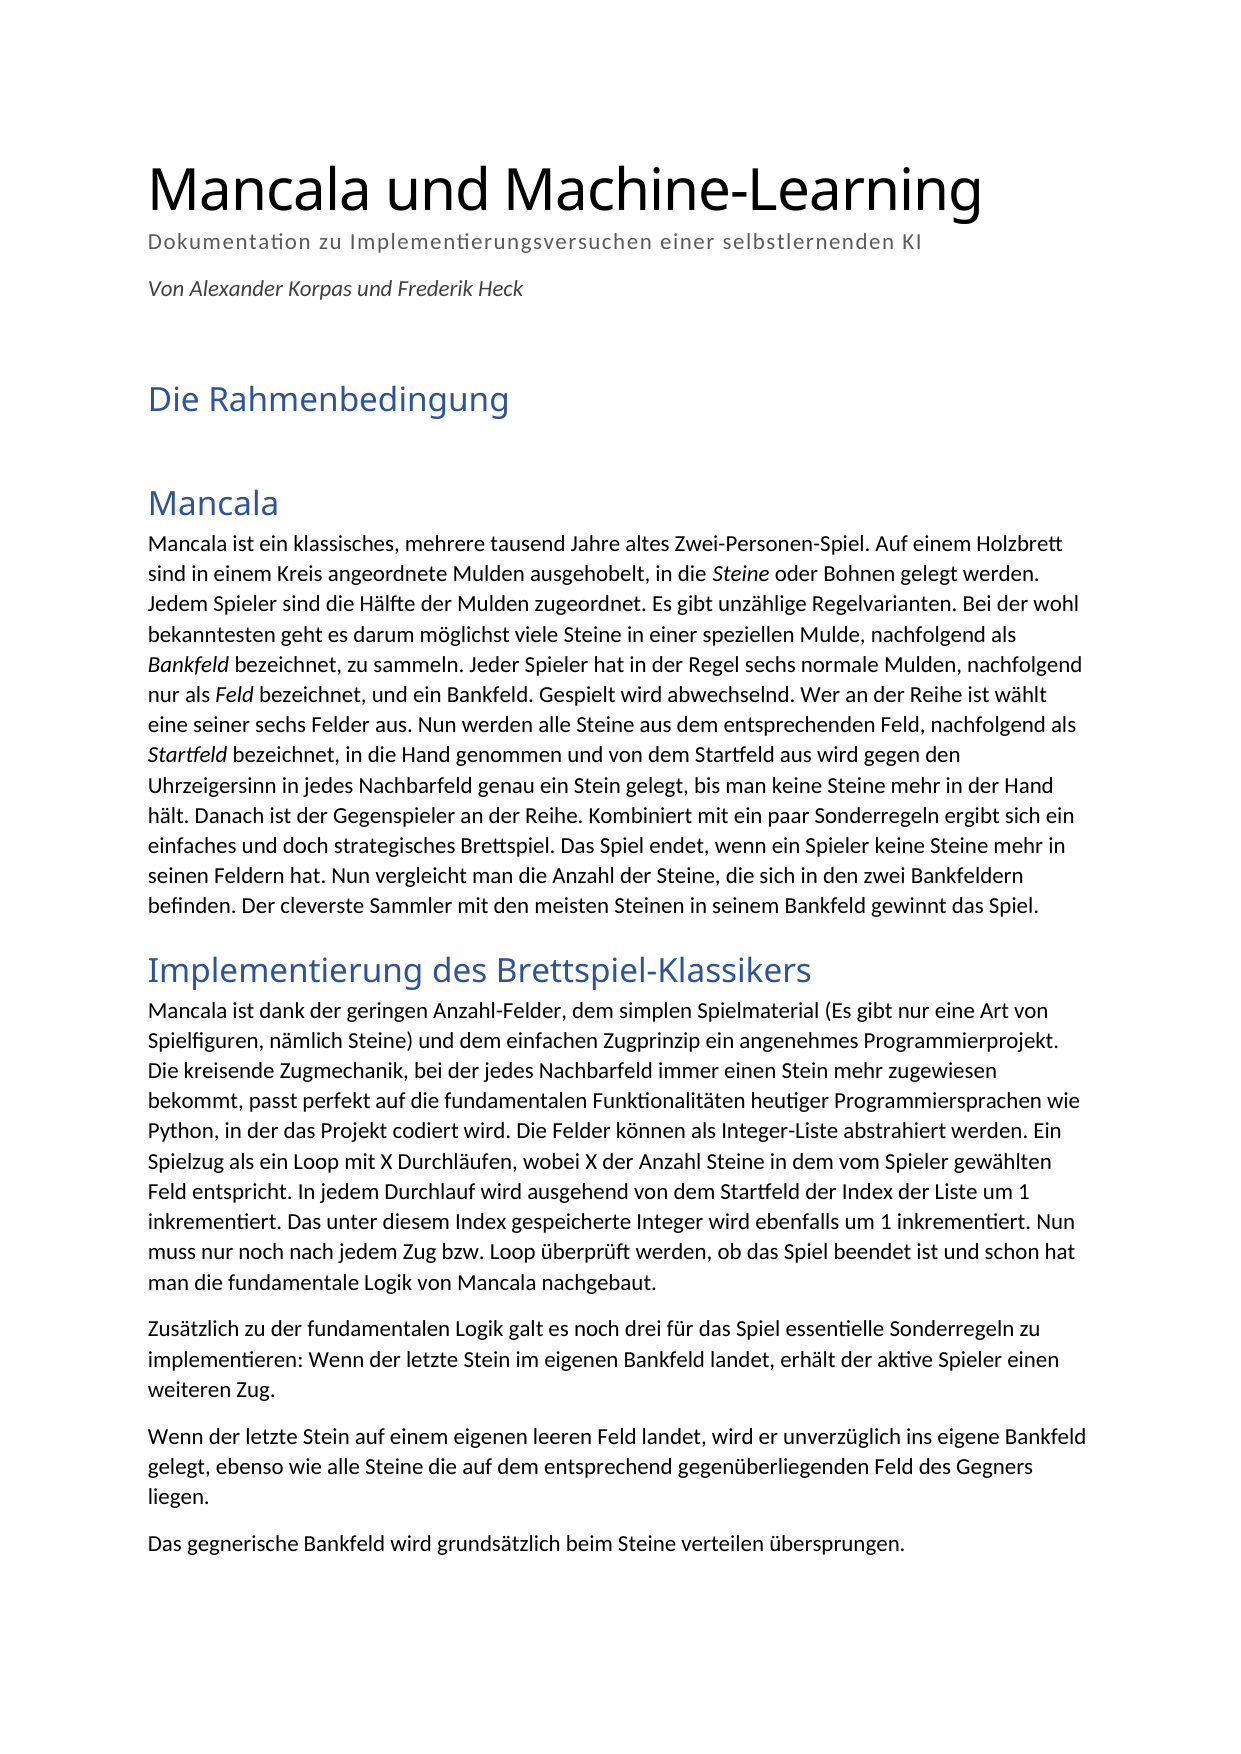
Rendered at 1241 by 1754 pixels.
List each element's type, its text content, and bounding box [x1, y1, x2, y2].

text Das gegnerische Bankfeld wird grundsätzlich beim Steine verteilen übersprungen. [148, 1529, 1093, 1557]
text Zusätzlich zu der fundamentalen Logik galt es noch drei für das Spiel essentielle Sonderregeln zu implementieren: Wenn der letzte Stein im eigenen Bankfeld landet, erhält der aktive Spieler einen weiteren Zug. [148, 1314, 1093, 1403]
text Mancala ist dank der geringen Anzahl-Felder, dem simplen Spielmaterial (Es gibt nur eine Art von Spielfiguren, nämlich Steine) und dem einfachen Zugprinzip ein angenehmes Programmierprojekt. Die kreisende Zugmechanik, bei der jedes Nachbarfeld immer einen Stein mehr zugewiesen bekommt, passt perfekt auf die fundamentalen Funktionalitäten heutiger Programmiersprachen wie Python, in der das Projekt codiert wird. Die Felder können als Integer-Liste abstrahiert werden. Ein Spielzug als ein Loop mit X Durchläufen, wobei X der Anzahl Steine in dem vom Spieler gewählten Feld entspricht. In jedem Durchlauf wird ausgehend von dem Startfeld der Index der Liste um 1 inkrementiert. Das unter diesem Index gespeicherte Integer wird ebenfalls um 1 inkrementiert. Nun muss nur noch nach jedem Zug bzw. Loop überprüft werden, ob das Spiel beendet ist und schon hat man die fundamentale Logik von Mancala nachgebaut. [148, 996, 1093, 1296]
subtitle Mancala [148, 480, 1093, 526]
text Von Alexander Korpas und Frederik Heck [148, 274, 1093, 302]
subtitle Die Rahmenbedingung [148, 376, 1093, 421]
text Wenn der letzte Stein auf einem eigenen leeren Feld landet, wird er unverzüglich ins eigene Bankfeld gelegt, ebenso wie alle Steine die auf dem entsprechend gegenüberliegenden Feld des Gegners liegen. [148, 1422, 1093, 1510]
title Mancala und Machine-Learning [148, 148, 1093, 227]
text Mancala ist ein klassisches, mehrere tausend Jahre altes Zwei-Personen-Spiel. Auf einem Holzbrett sind in einem Kreis angeordnete Mulden ausgehobelt, in die Steine oder Bohnen gelegt werden. Jedem Spieler sind die Hälfte der Mulden zugeordnet. Es gibt unzählige Regelvarianten. Bei der wohl bekanntesten geht es darum möglichst viele Steine in einer speziellen Mulde, nachfolgend als Bankfeld bezeichnet, zu sammeln. Jeder Spieler hat in der Regel sechs normale Mulden, nachfolgend nur als Feld bezeichnet, und ein Bankfeld. Gespielt wird abwechselnd. Wer an der Reihe ist wählt eine seiner sechs Felder aus. Nun werden alle Steine aus dem entsprechenden Feld, nachfolgend als Startfeld bezeichnet, in die Hand genommen und von dem Startfeld aus wird gegen den Uhrzeigersinn in jedes Nachbarfeld genau ein Stein gelegt, bis man keine Steine mehr in der Hand hält. Danach ist der Gegenspieler an der Reihe. Kombiniert mit ein paar Sonderregeln ergibt sich ein einfaches und doch strategisches Brettspiel. Das Spiel endet, wenn ein Spieler keine Steine mehr in seinen Feldern hat. Nun vergleicht man die Anzahl der Steine, die sich in den zwei Bankfeldern befinden. Der cleverste Sammler mit den meisten Steinen in seinem Bankfeld gewinnt das Spiel. [148, 529, 1093, 920]
subtitle Dokumentation zu Implementierungsversuchen einer selbstlernenden KI [148, 227, 1093, 255]
subtitle Implementierung des Brettspiel-Klassikers [148, 947, 1093, 992]
